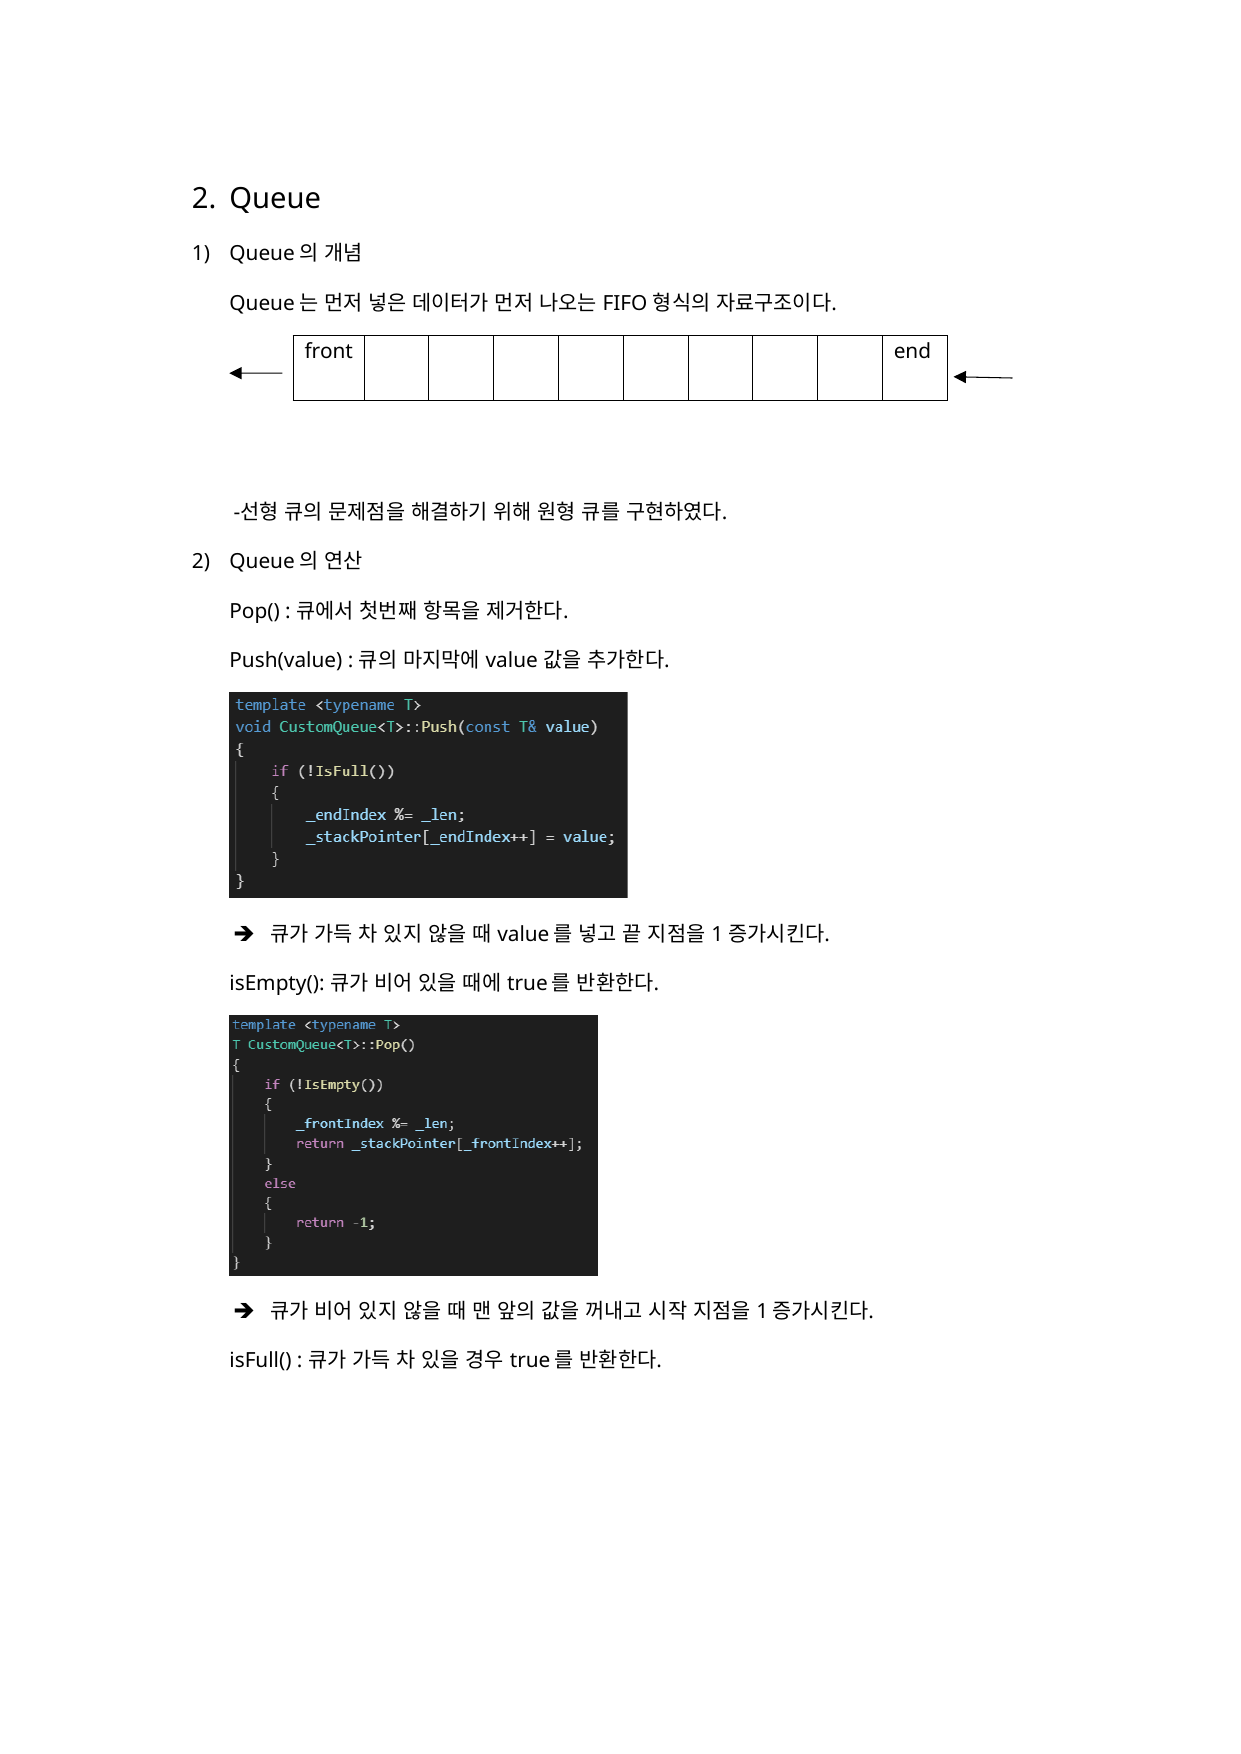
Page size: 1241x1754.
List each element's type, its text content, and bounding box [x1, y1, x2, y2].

text isFull() : 큐가 가득 차 있을 경우 true를 반환한다. [229, 1344, 1090, 1374]
table_header [689, 336, 752, 400]
text Queue는 먼저 넣은 데이터가 먼저 나오는 FIFO 형식의 자료구조이다. [229, 286, 1090, 316]
table_header [624, 336, 688, 400]
text Pop() : 큐에서 첫번째 항목을 제거한다. [229, 594, 1090, 624]
table_header end [883, 336, 947, 400]
list Queue의 개념 [192, 237, 1090, 267]
table_header [429, 336, 493, 400]
text -선형 큐의 문제점을 해결하기 위해 원형 큐를 구현하였다. [150, 495, 1090, 526]
table_header [494, 336, 558, 400]
text isEmpty(): 큐가 비어 있을 때에 true를 반환한다. [229, 966, 1090, 996]
list Queue [192, 177, 1090, 217]
table_header [753, 336, 817, 400]
list 큐가 비어 있지 않을 때 맨 앞의 값을 꺼내고 시작 지점을 1증가시킨다. [233, 1294, 1090, 1325]
text Push(value) : 큐의 마지막에 value 값을 추가한다. [229, 643, 1090, 674]
table_header front [294, 336, 364, 400]
table_header [818, 336, 882, 400]
list 큐가 가득 차 있지 않을 때 value를 넣고 끝 지점을 1 증가시킨다. [233, 917, 1090, 947]
picture [229, 692, 628, 898]
table_header [365, 336, 428, 400]
table_header [559, 336, 623, 400]
picture [229, 1015, 598, 1276]
list Queue의 연산 [192, 545, 1090, 575]
